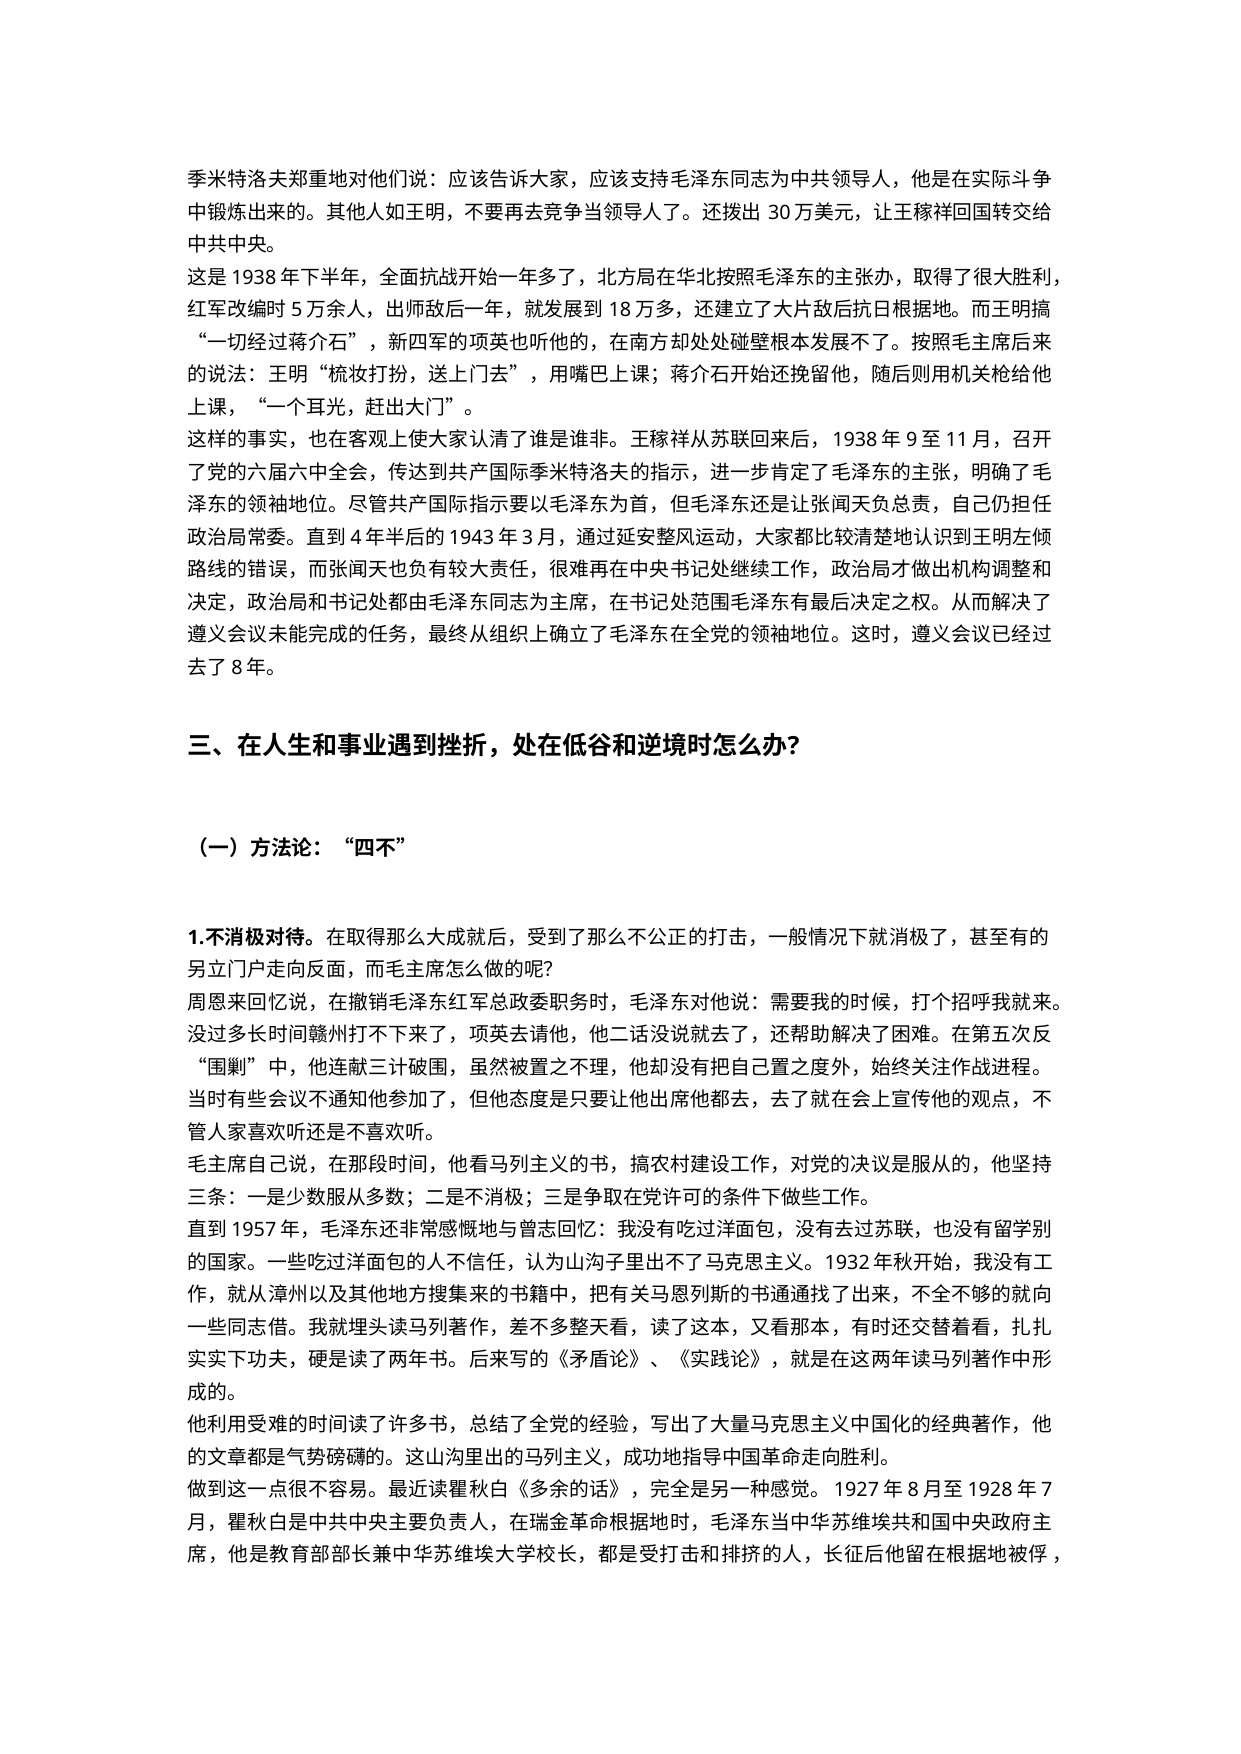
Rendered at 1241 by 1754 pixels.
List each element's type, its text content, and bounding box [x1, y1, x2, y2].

text 周恩来回忆说，在撤销毛泽东红军总政委职务时，毛泽东对他说：需要我的时候，打个招呼我就来。没过多长时间赣州打不下来了，项英去请他，他二话没说就去了，还帮助解决了困难。在第五次反“围剿”中，他连献三计破围，虽然被置之不理，他却没有把自己置之度外，始终关注作战进程。当时有些会议不通知他参加了，但他态度是只要让他出席他都去，去了就在会上宣传他的观点，不管人家喜欢听还是不喜欢听。 [187, 984, 1053, 1147]
text 直到1957年，毛泽东还非常感慨地与曾志回忆：我没有吃过洋面包，没有去过苏联，也没有留学别的国家。一些吃过洋面包的人不信任，认为山沟子里出不了马克思主义。1932年秋开始，我没有工作，就从漳州以及其他地方搜集来的书籍中，把有关马恩列斯的书通通找了出来，不全不够的就向一些同志借。我就埋头读马列著作，差不多整天看，读了这本，又看那本，有时还交替着看，扎扎实实下功夫，硬是读了两年书。后来写的《矛盾论》、《实践论》，就是在这两年读马列著作中形成的。 [187, 1212, 1053, 1407]
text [187, 1472, 1053, 1569]
text 这是1938年下半年，全面抗战开始一年多了，北方局在华北按照毛泽东的主张办，取得了很大胜利，红军改编时5万余人，出师敌后一年，就发展到18万多，还建立了大片敌后抗日根据地。而王明搞“一切经过蒋介石”，新四军的项英也听他的，在南方却处处碰壁根本发展不了。按照毛主席后来的说法：王明“梳妆打扮，送上门去”，用嘴巴上课；蒋介石开始还挽留他，随后则用机关枪给他上课，“一个耳光，赶出大门”。 [187, 259, 1053, 422]
text 毛主席自己说，在那段时间，他看马列主义的书，搞农村建设工作，对党的决议是服从的，他坚持三条：一是少数服从多数；二是不消极；三是争取在党许可的条件下做些工作。 [187, 1147, 1053, 1212]
text 1.不消极对待。在取得那么大成就后，受到了那么不公正的打击，一般情况下就消极了，甚至有的另立门户走向反面，而毛主席怎么做的呢？ [187, 919, 1053, 984]
subtitle （一）方法论：“四不” [187, 805, 1053, 870]
text 这样的事实，也在客观上使大家认清了谁是谁非。王稼祥从苏联回来后，1938年9至11月，召开了党的六届六中全会，传达到共产国际季米特洛夫的指示，进一步肯定了毛泽东的主张，明确了毛泽东的领袖地位。尽管共产国际指示要以毛泽东为首，但毛泽东还是让张闻天负总责，自己仍担任政治局常委。直到4年半后的1943年3月，通过延安整风运动，大家都比较清楚地认识到王明左倾路线的错误，而张闻天也负有较大责任，很难再在中央书记处继续工作，政治局才做出机构调整和决定，政治局和书记处都由毛泽东同志为主席，在书记处范围毛泽东有最后决定之权。从而解决了遵义会议未能完成的任务，最终从组织上确立了毛泽东在全党的领袖地位。这时，遵义会议已经过去了8年。 [187, 422, 1053, 682]
text 他利用受难的时间读了许多书，总结了全党的经验，写出了大量马克思主义中国化的经典著作，他的文章都是气势磅礴的。这山沟里出的马列主义，成功地指导中国革命走向胜利。 [187, 1407, 1053, 1472]
subtitle 三、在人生和事业遇到挫折，处在低谷和逆境时怎么办? [187, 711, 1053, 776]
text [187, 162, 1053, 259]
